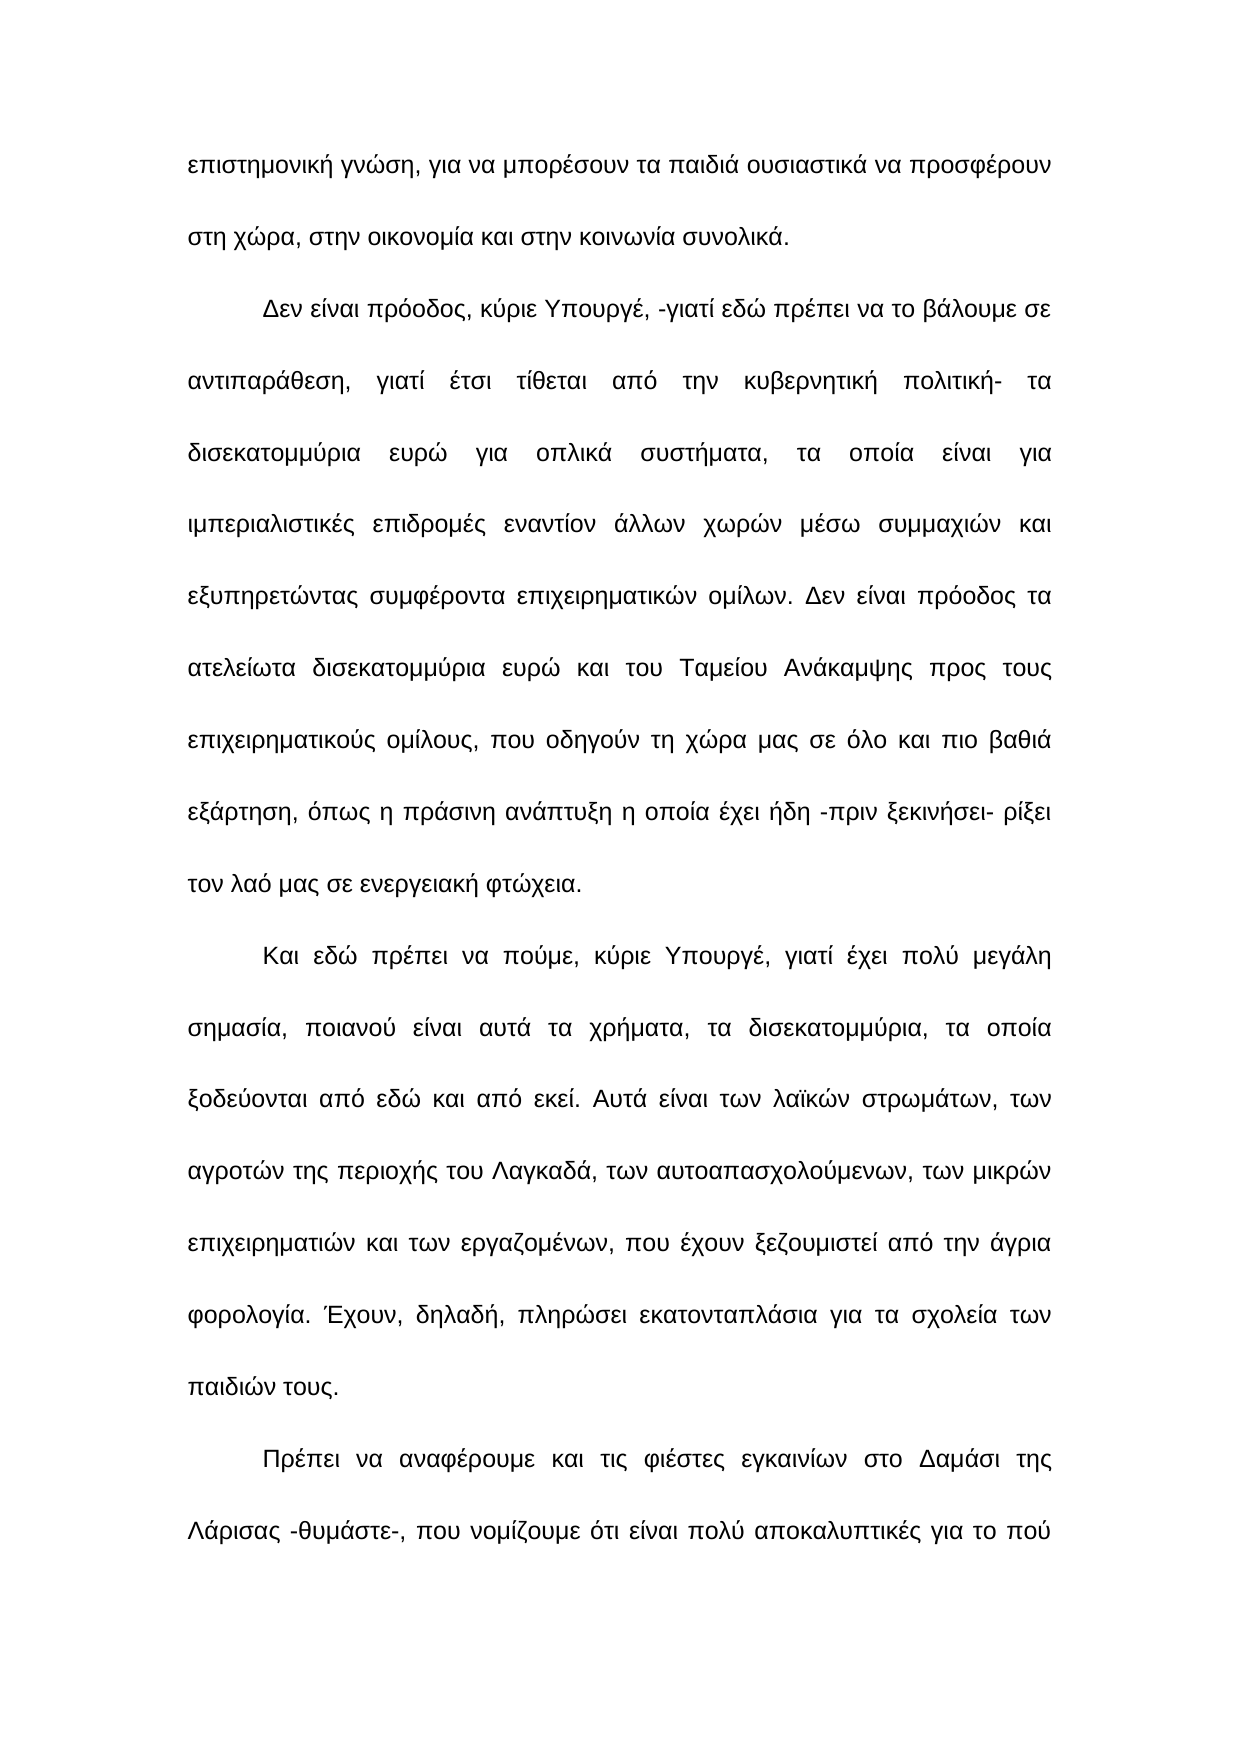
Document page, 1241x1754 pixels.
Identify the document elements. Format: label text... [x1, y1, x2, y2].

text Δεν είναι πρόοδος, κύριε Υπουργέ, -γιατί εδώ πρέπει να το βάλουμε σε αντιπαράθεση, γιατί έτσι τίθεται από την κυβερνητική πολιτική- τα δισεκατομμύρια ευρώ για οπλικά συστήματα, τα οποία είναι για ιμπεριαλιστικές επιδρομές εναντίον άλλων χωρών μέσω συμμαχιών και εξυπηρετώντας συμφέροντα επιχειρηματικών ομίλων. Δεν είναι πρόοδος τα ατελείωτα δισεκατομμύρια ευρώ και του Ταμείου Ανάκαμψης προς τους επιχειρηματικούς ομίλους, που οδηγούν τη χώρα μας σε όλο και πιο βαθιά εξάρτηση, όπως η πράσινη ανάπτυξη η οποία έχει ήδη -πριν ξεκινήσει- ρίξει τον λαό μας σε ενεργειακή φτώχεια. [187, 294, 1053, 897]
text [187, 150, 1053, 251]
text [187, 1444, 1053, 1544]
text Και εδώ πρέπει να πούμε, κύριε Υπουργέ, γιατί έχει πολύ μεγάλη σημασία, ποιανού είναι αυτά τα χρήματα, τα δισεκατομμύρια, τα οποία ξοδεύονται από εδώ και από εκεί. Αυτά είναι των λαϊκών στρωμάτων, των αγροτών της περιοχής του Λαγκαδά, των αυτοαπασχολούμενων, των μικρών επιχειρηματιών και των εργαζομένων, που έχουν ξεζουμιστεί από την άγρια φορολογία. Έχουν, δηλαδή, πληρώσει εκατονταπλάσια για τα σχολεία των παιδιών τους. [187, 941, 1053, 1401]
